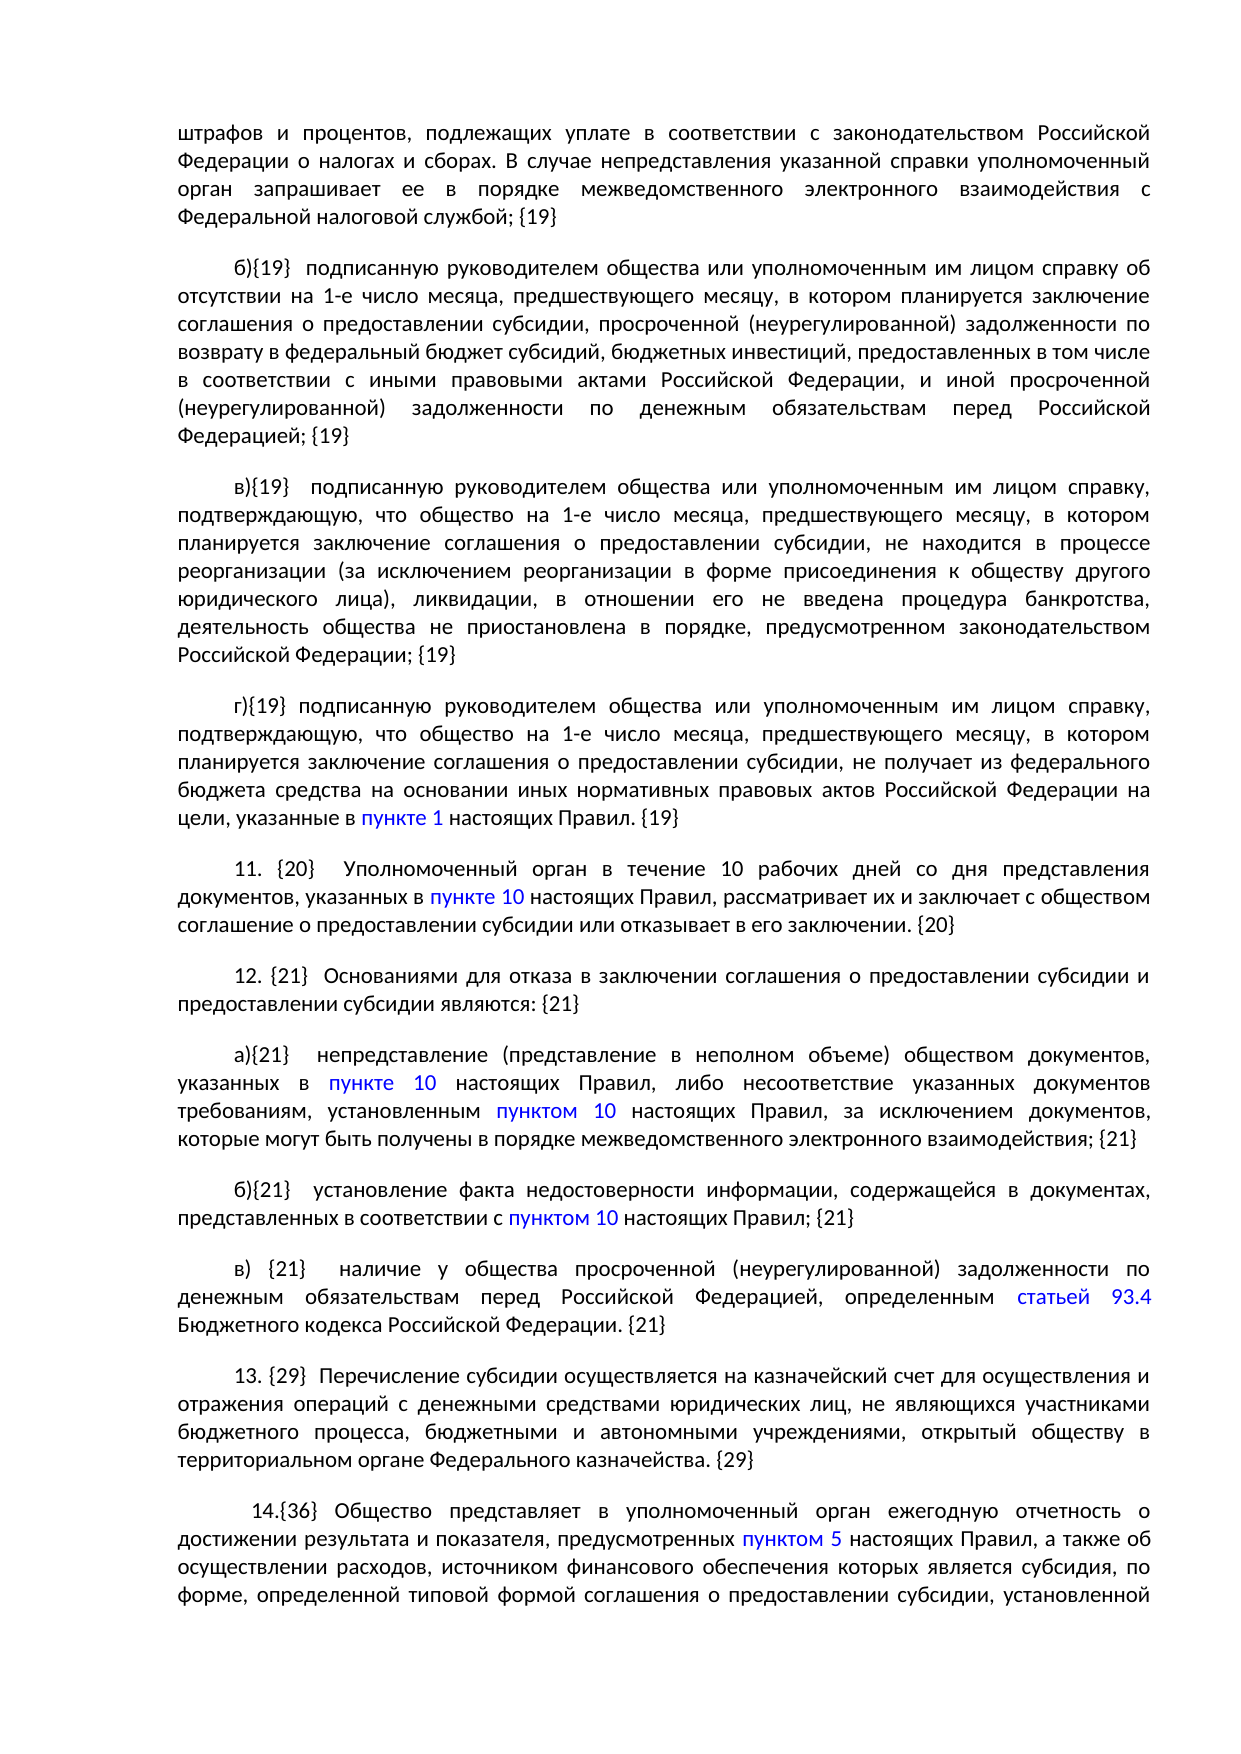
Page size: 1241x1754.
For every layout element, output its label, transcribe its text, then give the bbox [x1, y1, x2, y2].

text б){21} установление факта недостоверности информации, содержащейся в документах, представленных в соответствии с пунктом 10 настоящих Правил; {21} [177, 1175, 1152, 1231]
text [177, 118, 1152, 230]
text 12. {21} Основаниями для отказа в заключении соглашения о предоставлении субсидии и предоставлении субсидии являются: {21} [177, 961, 1152, 1017]
text 13. {29} Перечисление субсидии осуществляется на казначейский счет для осуществления и отражения операций с денежными средствами юридических лиц, не являющихся участниками бюджетного процесса, бюджетными и автономными учреждениями, открытый обществу в территориальном органе Федерального казначейства. {29} [177, 1361, 1152, 1473]
text а){21} непредставление (представление в неполном объеме) обществом документов, указанных в пункте 10 настоящих Правил, либо несоответствие указанных документов требованиям, установленным пунктом 10 настоящих Правил, за исключением документов, которые могут быть получены в порядке межведомственного электронного взаимодействия; {21} [177, 1040, 1152, 1152]
text г){19} подписанную руководителем общества или уполномоченным им лицом справку, подтверждающую, что общество на 1-е число месяца, предшествующего месяцу, в котором планируется заключение соглашения о предоставлении субсидии, не получает из федерального бюджета средства на основании иных нормативных правовых актов Российской Федерации на цели, указанные в пункте 1 настоящих Правил. {19} [177, 691, 1152, 831]
text б){19} подписанную руководителем общества или уполномоченным им лицом справку об отсутствии на 1-е число месяца, предшествующего месяцу, в котором планируется заключение соглашения о предоставлении субсидии, просроченной (неурегулированной) задолженности по возврату в федеральный бюджет субсидий, бюджетных инвестиций, предоставленных в том числе в соответствии с иными правовыми актами Российской Федерации, и иной просроченной (неурегулированной) задолженности по денежным обязательствам перед Российской Федерацией; {19} [177, 253, 1152, 449]
text в) {21} наличие у общества просроченной (неурегулированной) задолженности по денежным обязательствам перед Российской Федерацией, определенным статьей 93.4 Бюджетного кодекса Российской Федерации. {21} [177, 1254, 1152, 1338]
text 11. {20} Уполномоченный орган в течение 10 рабочих дней со дня представления документов, указанных в пункте 10 настоящих Правил, рассматривает их и заключает с обществом соглашение о предоставлении субсидии или отказывает в его заключении. {20} [177, 854, 1152, 938]
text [177, 1496, 1152, 1608]
text в){19} подписанную руководителем общества или уполномоченным им лицом справку, подтверждающую, что общество на 1-е число месяца, предшествующего месяцу, в котором планируется заключение соглашения о предоставлении субсидии, не находится в процессе реорганизации (за исключением реорганизации в форме присоединения к обществу другого юридического лица), ликвидации, в отношении его не введена процедура банкротства, деятельность общества не приостановлена в порядке, предусмотренном законодательством Российской Федерации; {19} [177, 472, 1152, 668]
